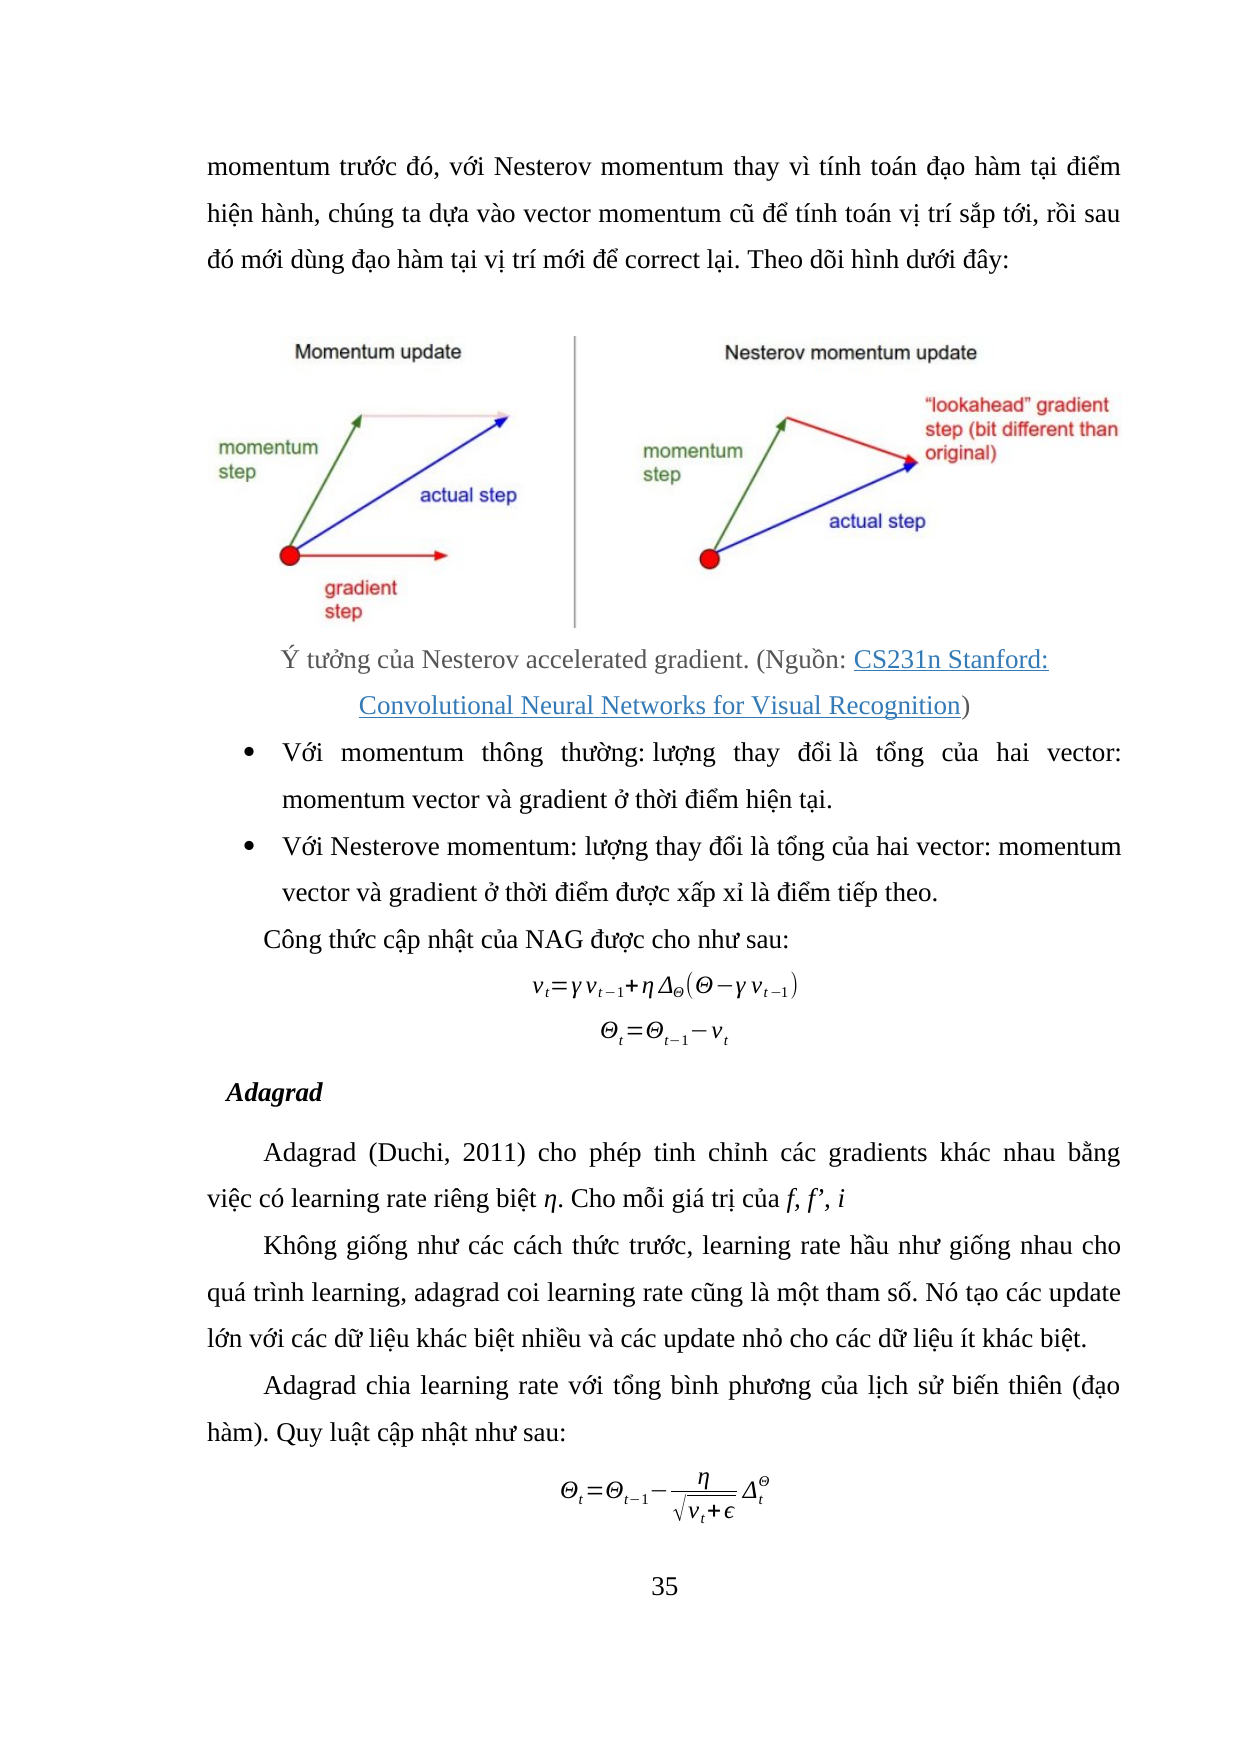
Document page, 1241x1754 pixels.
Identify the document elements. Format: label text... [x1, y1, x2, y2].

text Ý tưởng của Nesterov accelerated gradient. (Nguồn: CS231n Stanford: Convolutional Neural Networks for Visual Recognition) [207, 643, 1122, 721]
text Adagrad chia learning rate với tổng bình phương của lịch sử biến thiên (đạo hàm). Quy luật cập nhật như sau: [207, 1369, 1122, 1447]
list Với Nesterove momentum: lượng thay đổi là tổng của hai vector: momentum vector và gradient ở thời điểm được xấp xỉ là điểm tiếp theo. [244, 829, 1122, 907]
picture [206, 336, 1123, 628]
text Công thức cập nhật của NAG được cho như sau: [207, 923, 1122, 954]
text Không giống như các cách thức trước, learning rate hầu như giống nhau cho quá trình learning, adagrad coi learning rate cũng là một tham số. Nó tạo các update lớn với các dữ liệu khác biệt nhiều và các update nhỏ cho các dữ liệu ít khác biệt. [207, 1229, 1122, 1353]
text Adagrad (Duchi, 2011) cho phép tinh chỉnh các gradients khác nhau bằng việc có learning rate riêng biệt η. Cho mỗi giá trị của f, f’, i [207, 1136, 1122, 1213]
list Với momentum thông thường: lượng thay đổi là tổng của hai vector: momentum vector và gradient ở thời điểm hiện tại. [244, 736, 1122, 814]
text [207, 150, 1122, 274]
text Adagrad [226, 1077, 1122, 1108]
